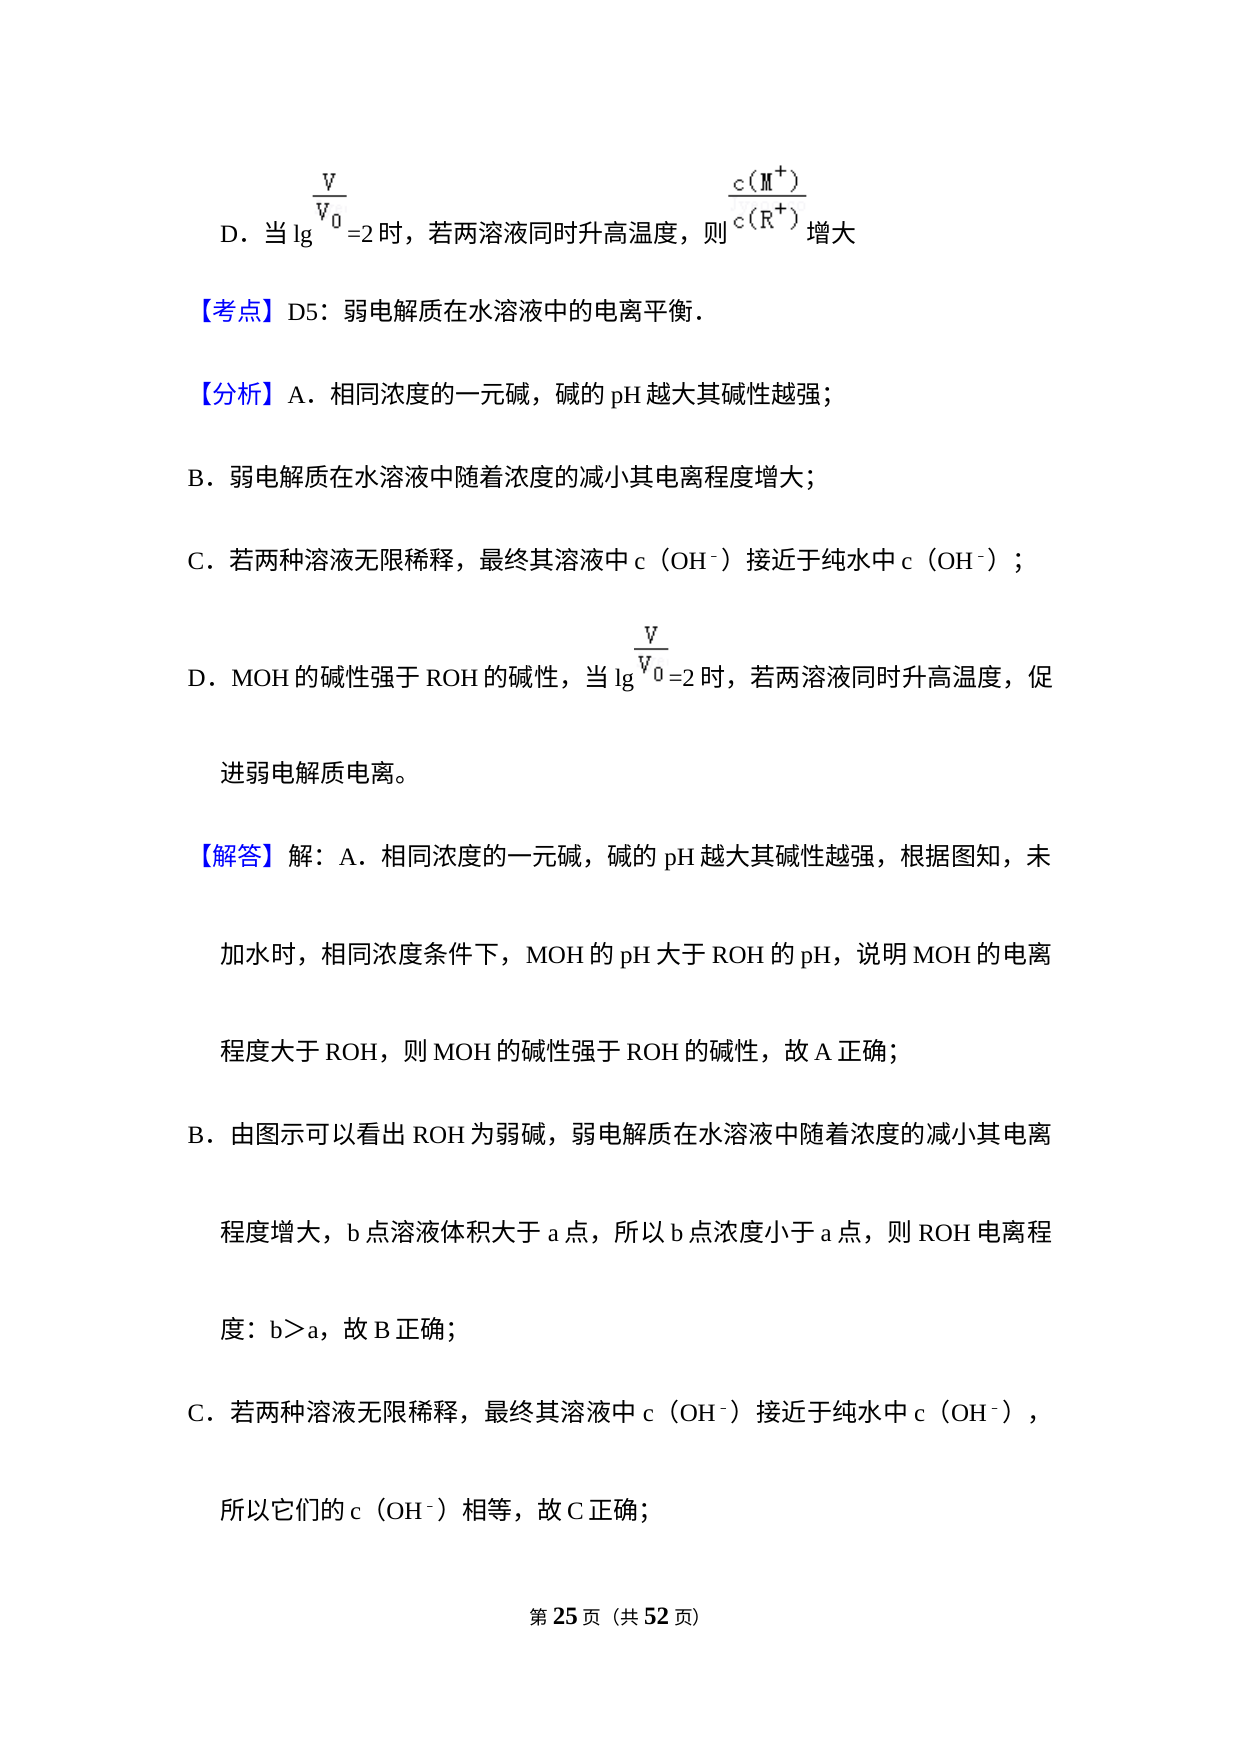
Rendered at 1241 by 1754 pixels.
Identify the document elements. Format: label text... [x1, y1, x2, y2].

picture [728, 161, 807, 233]
text C．若两种溶液无限稀释，最终其溶液中c（OH﹣）接近于纯水中c（OH﹣），所以它们的c（OH﹣）相等，故C正确； [187, 1378, 1053, 1541]
text B．弱电解质在水溶液中随着浓度的减小其电离程度增大； [187, 443, 1053, 508]
text 【分析】A．相同浓度的一元碱，碱的pH越大其碱性越强； [187, 360, 1053, 425]
text 【解答】解：A．相同浓度的一元碱，碱的pH越大其碱性越强，根据图知，未加水时，相同浓度条件下，MOH的pH大于ROH的pH，说明MOH的电离程度大于ROH，则MOH的碱性强于ROH的碱性，故A正确； [187, 822, 1053, 1082]
picture [634, 622, 669, 686]
picture [312, 169, 347, 233]
text D．MOH的碱性强于ROH的碱性，当lg=2时，若两溶液同时升高温度，促进弱电解质电离。 [187, 609, 1053, 804]
text D．当lg=2时，若两溶液同时升高温度，则增大 [187, 161, 1053, 258]
text C．若两种溶液无限稀释，最终其溶液中c（OH﹣）接近于纯水中c（OH﹣）； [187, 526, 1053, 591]
text B．由图示可以看出ROH为弱碱，弱电解质在水溶液中随着浓度的减小其电离程度增大，b点溶液体积大于a点，所以b点浓度小于a点，则ROH电离程度：b＞a，故B正确； [187, 1100, 1053, 1360]
text 【考点】D5：弱电解质在水溶液中的电离平衡．菁优网版权所有 [187, 277, 1053, 342]
